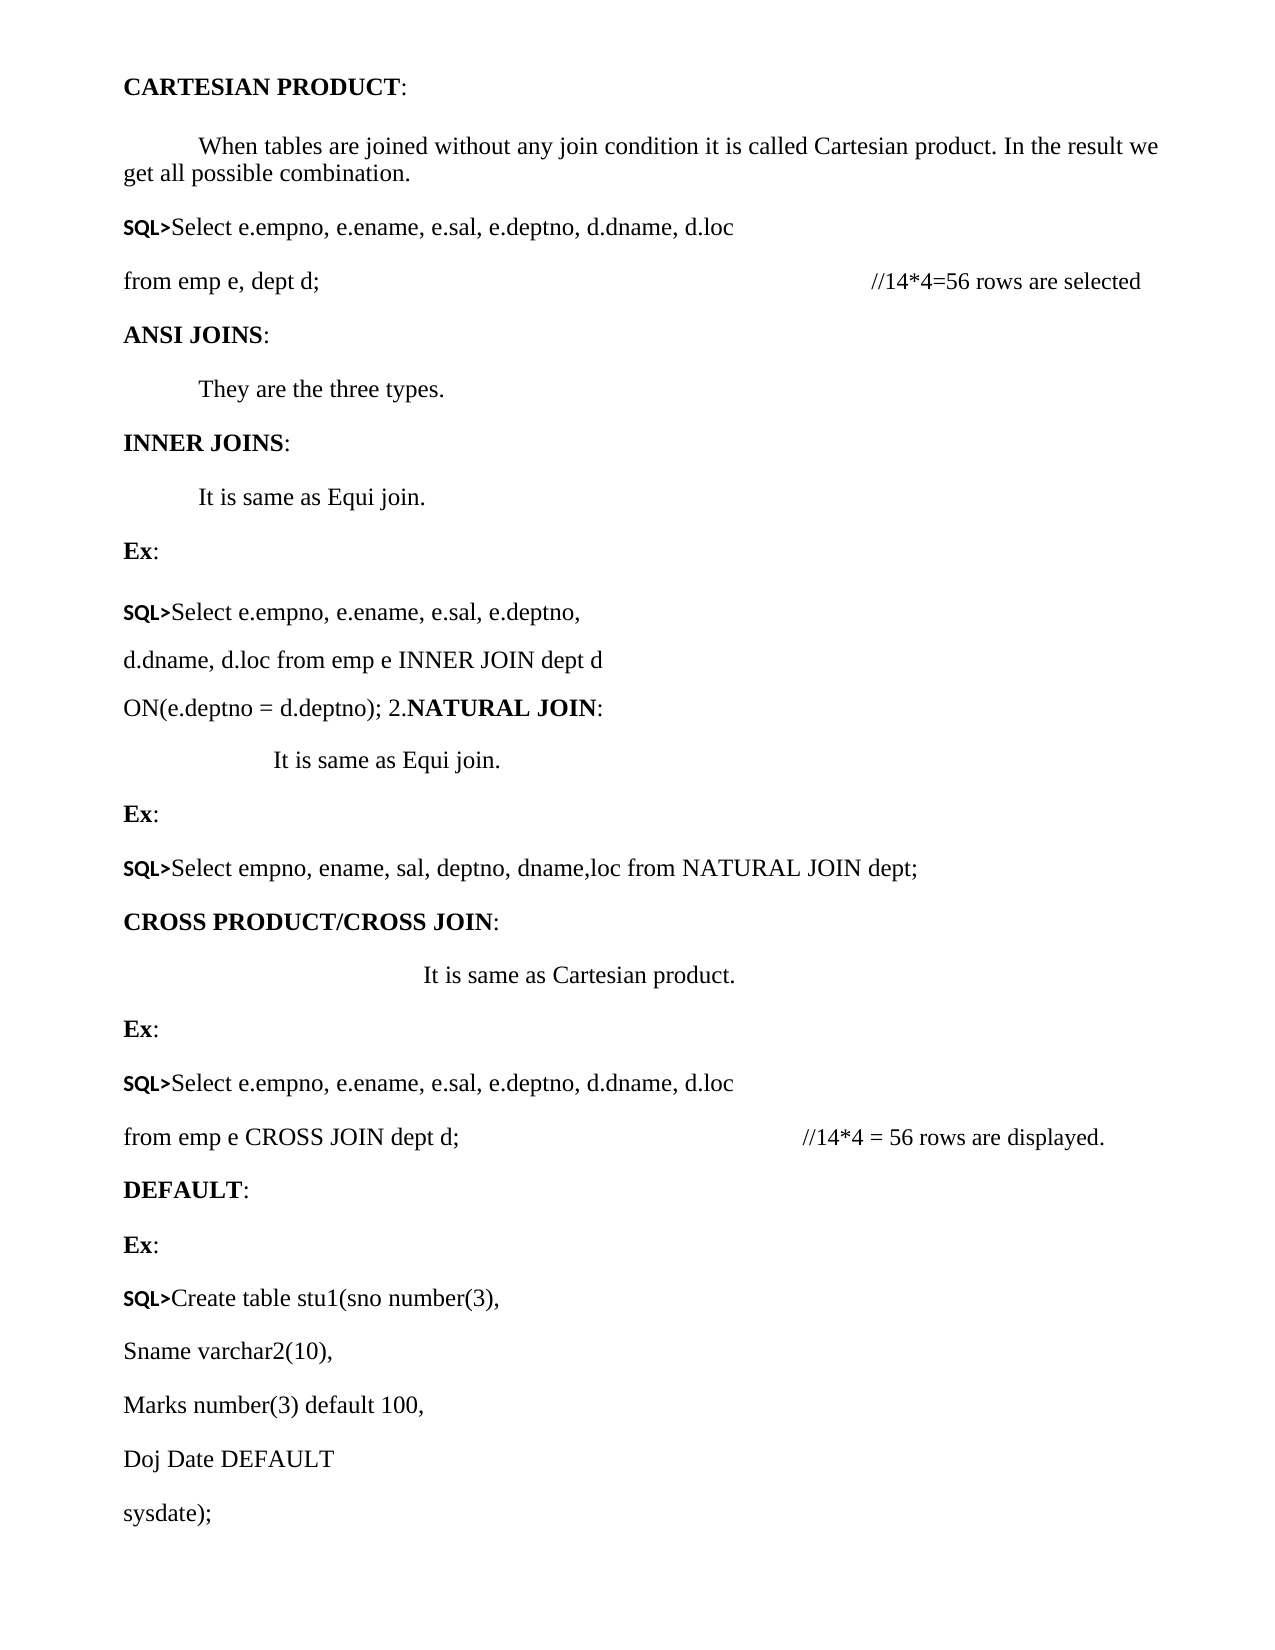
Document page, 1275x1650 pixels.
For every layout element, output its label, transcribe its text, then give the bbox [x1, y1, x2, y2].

text It is same as Equi join. [273, 746, 1275, 774]
text It is same as Equi join. [198, 482, 1275, 510]
text Marks number(3) default 100, Doj Date DEFAULT sysdate); [123, 1390, 429, 1527]
text Ex: [123, 536, 1275, 564]
subtitle CARTESIAN PRODUCT: [123, 72, 1275, 101]
text from emp e, dept d; //14*4=56 rows are selected [123, 266, 1275, 295]
text Ex: [123, 799, 1275, 828]
text Ex: [123, 1014, 1275, 1043]
text SQL>Select empno, ename, sal, deptno, dname,loc from NATURAL JOIN dept; [123, 853, 1275, 882]
text It is same as Cartesian product. [423, 961, 1275, 989]
text SQL>Select e.empno, e.ename, e.sal, e.deptno, d.dname, d.loc [123, 1068, 1275, 1097]
subtitle CROSS PRODUCT/CROSS JOIN: [123, 907, 1275, 935]
subtitle INNER JOINS: [123, 428, 1275, 456]
text SQL>Create table stu1(sno number(3), Sname varchar2(10), [123, 1283, 500, 1365]
text They are the three types. [198, 374, 1275, 403]
text from emp e CROSS JOIN dept d; //14*4 = 56 rows are displayed. [123, 1122, 1275, 1151]
text SQL>Select e.empno, e.ename, e.sal, e.deptno, d.dname, d.loc from emp e INNER JOIN dept d ON(e.deptno = d.deptno); 2.NATURAL JOIN: [123, 597, 677, 721]
text When tables are joined without any join condition it is called Cartesian product. In the result we get all possible combination. [123, 133, 1179, 187]
subtitle ANSI JOINS: [123, 320, 1275, 348]
text SQL>Select e.empno, e.ename, e.sal, e.deptno, d.dname, d.loc [123, 212, 1275, 242]
text Ex: [123, 1230, 1275, 1258]
subtitle DEFAULT: [123, 1176, 1275, 1204]
